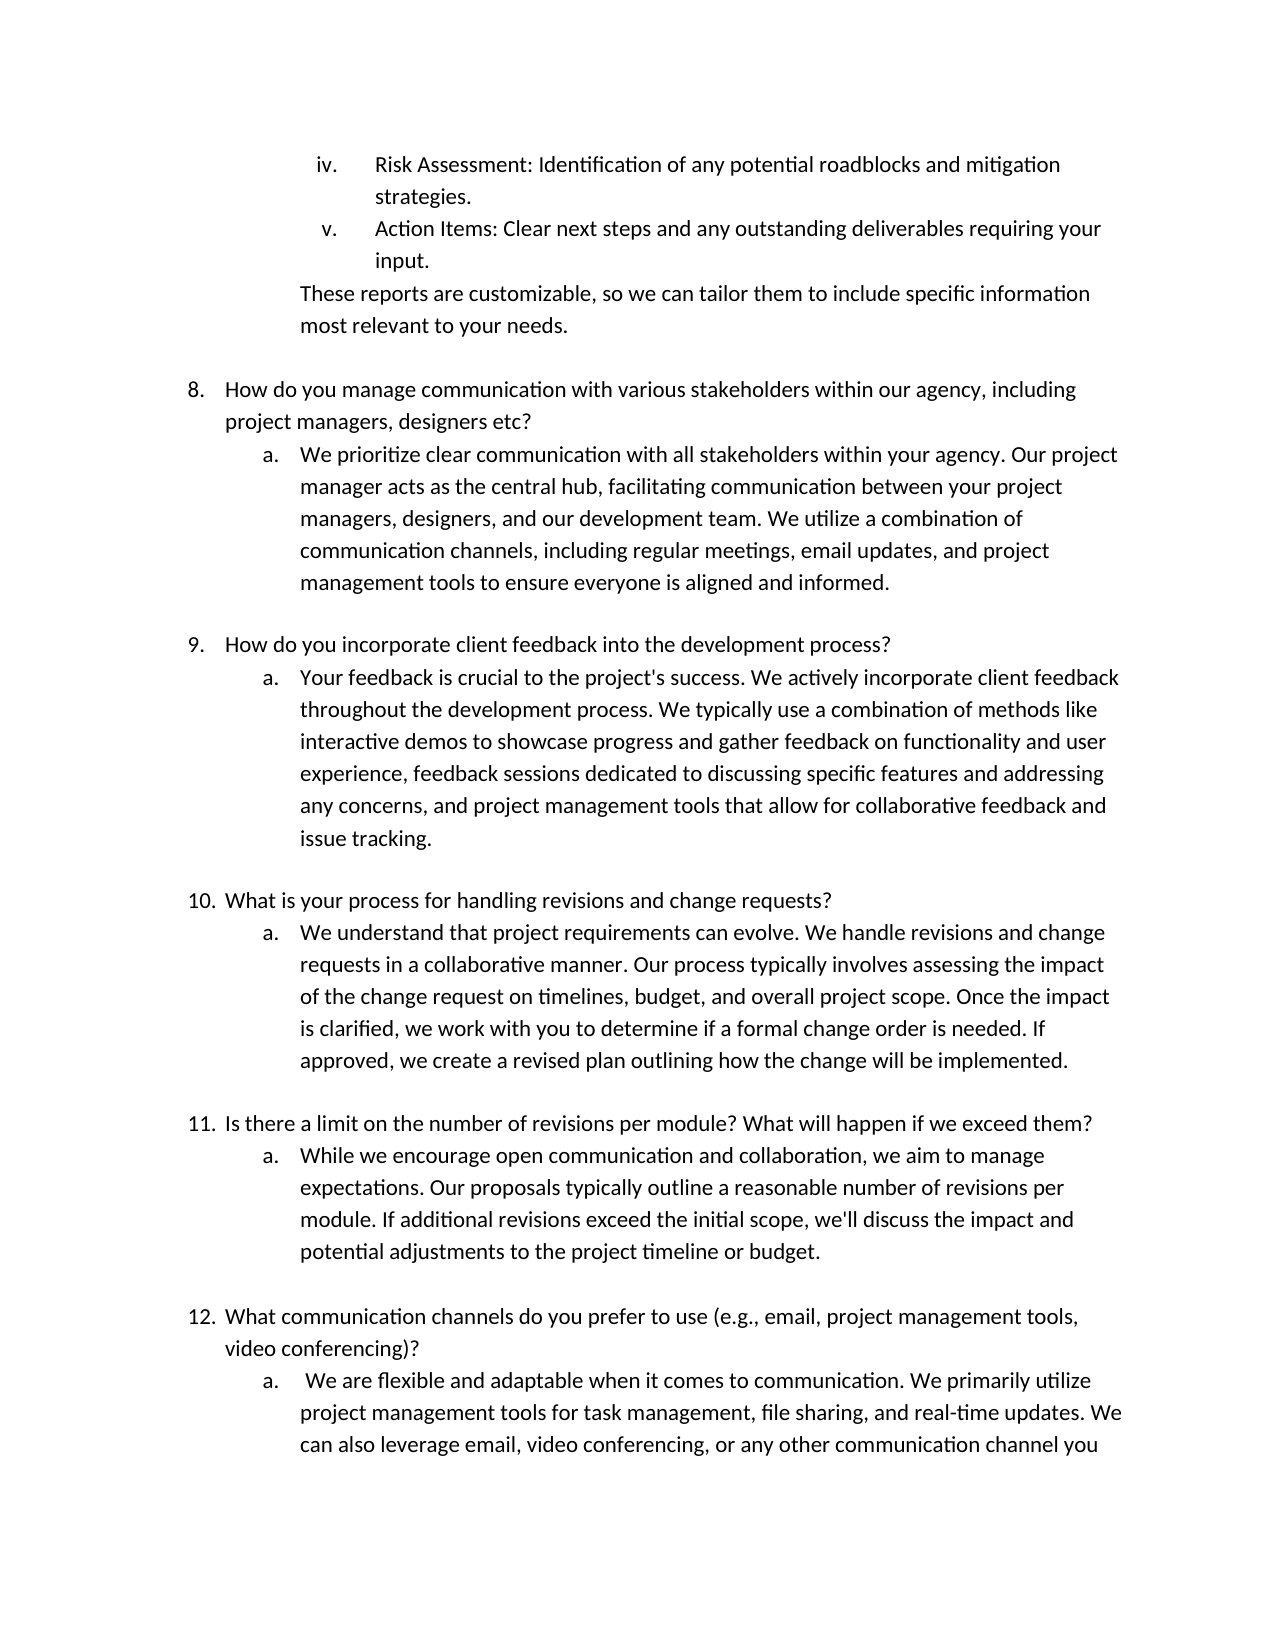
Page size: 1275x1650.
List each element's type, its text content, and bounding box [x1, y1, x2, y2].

list While we encourage open communication and collaboration, we aim to manage expectations. Our proposals typically outline a reasonable number of revisions per module. If additional revisions exceed the initial scope, we'll discuss the impact and potential adjustments to the project timeline or budget. [262, 1141, 1125, 1266]
list How do you incorporate client feedback into the development process? [187, 631, 1125, 658]
list Action Items: Clear next steps and any outstanding deliverables requiring your input. [337, 214, 1125, 274]
list We prioritize clear communication with all stakeholders within your agency. Our project manager acts as the central hub, facilitating communication between your project managers, designers, and our development team. We utilize a combination of communication channels, including regular meetings, email updates, and project management tools to ensure everyone is aligned and informed. [262, 440, 1125, 627]
list Risk Assessment: Identification of any potential roadblocks and mitigation strategies. [337, 150, 1125, 210]
list Is there a limit on the number of revisions per module? What will happen if we exceed them? [187, 1109, 1125, 1137]
text These reports are customizable, so we can tailor them to include specific information most relevant to your needs. [300, 279, 1125, 339]
list We understand that project requirements can evolve. We handle revisions and change requests in a collaborative manner. Our process typically involves assessing the impact of the change request on timelines, budget, and overall project scope. Once the impact is clarified, we work with you to determine if a formal change order is needed. If approved, we create a revised plan outlining how the change will be implemented. [262, 918, 1125, 1105]
list What is your process for handling revisions and change requests? [187, 886, 1125, 914]
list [262, 1366, 1125, 1459]
list How do you manage communication with various stakeholders within our agency, including project managers, designers etc? [187, 375, 1125, 436]
list What communication channels do you prefer to use (e.g., email, project management tools, video conferencing)? [187, 1302, 1125, 1362]
list Your feedback is crucial to the project's success. We actively incorporate client feedback throughout the development process. We typically use a combination of methods like interactive demos to showcase progress and gather feedback on functionality and user experience, feedback sessions dedicated to discussing specific features and addressing any concerns, and project management tools that allow for collaborative feedback and issue tracking. [262, 663, 1125, 882]
